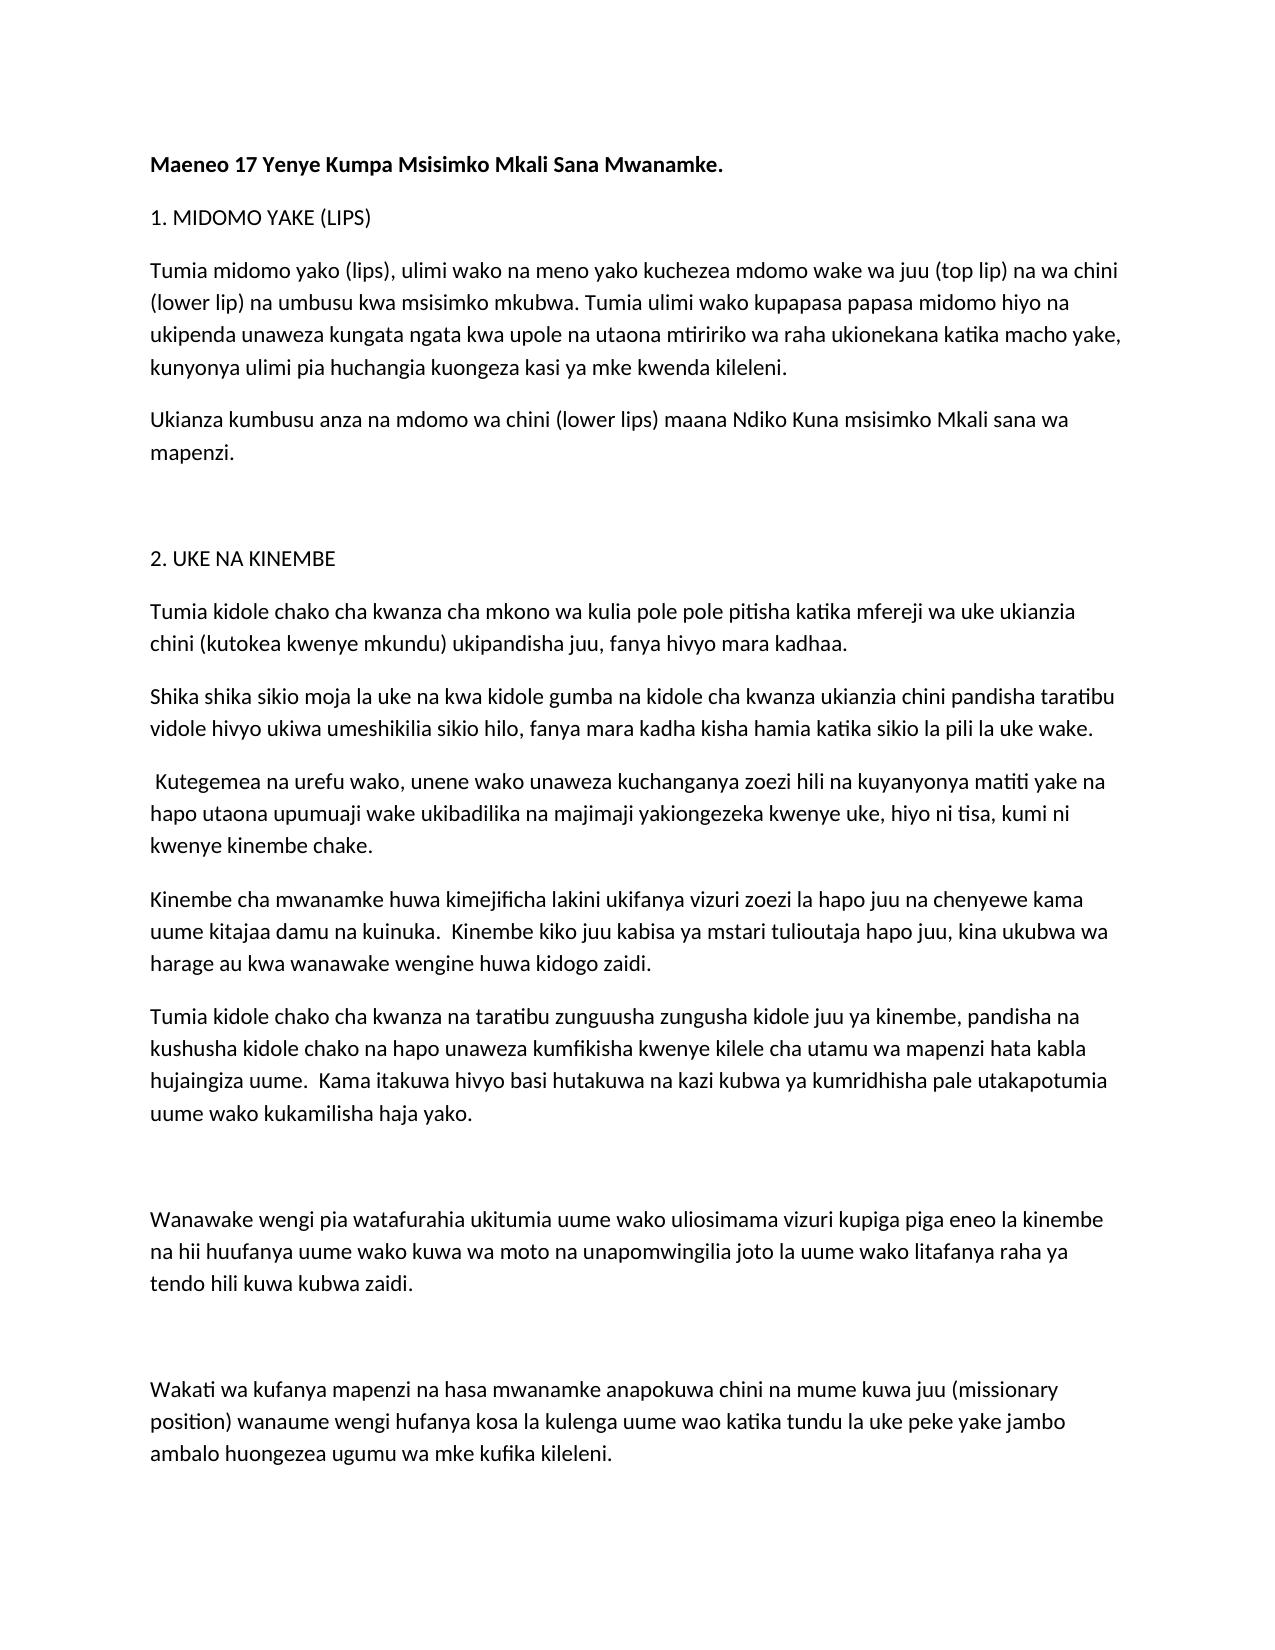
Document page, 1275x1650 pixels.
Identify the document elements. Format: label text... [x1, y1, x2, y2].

text Kinembe cha mwanamke huwa kimejificha lakini ukifanya vizuri zoezi la hapo juu na chenyewe kama uume kitajaa damu na kuinuka. Kinembe kiko juu kabisa ya mstari tulioutaja hapo juu, kina ukubwa wa harage au kwa wanawake wengine huwa kidogo zaidi. [150, 885, 1125, 977]
text Kutegemea na urefu wako, unene wako unaweza kuchanganya zoezi hili na kuyanyonya matiti yake na hapo utaona upumuaji wake ukibadilika na majimaji yakiongezeka kwenye uke, hiyo ni tisa, kumi ni kwenye kinembe chake. [150, 767, 1125, 860]
text Ukianza kumbusu anza na mdomo wa chini (lower lips) maana Ndiko Kuna msisimko Mkali sana wa mapenzi. [150, 406, 1125, 466]
text Shika shika sikio moja la uke na kwa kidole gumba na kidole cha kwanza ukianzia chini pandisha taratibu vidole hivyo ukiwa umeshikilia sikio hilo, fanya mara kadha kisha hamia katika sikio la pili la uke wake. [150, 682, 1125, 742]
text Tumia kidole chako cha kwanza na taratibu zunguusha zungusha kidole juu ya kinembe, pandisha na kushusha kidole chako na hapo unaweza kumfikisha kwenye kilele cha utamu wa mapenzi hata kabla hujaingiza uume. Kama itakuwa hivyo basi hutakuwa na kazi kubwa ya kumridhisha pale utakapotumia uume wako kukamilisha haja yako. [150, 1002, 1125, 1127]
text 2. UKE NA KINEMBE [150, 544, 1125, 572]
text Tumia midomo yako (lips), ulimi wako na meno yako kuchezea mdomo wake wa juu (top lip) na wa chini (lower lip) na umbusu kwa msisimko mkubwa. Tumia ulimi wako kupapasa papasa midomo hiyo na ukipenda unaweza kungata ngata kwa upole na utaona mtiririko wa raha ukionekana katika macho yake, kunyonya ulimi pia huchangia kuongeza kasi ya mke kwenda kileleni. [150, 256, 1125, 381]
text 1. MIDOMO YAKE (LIPS) [150, 203, 1125, 231]
text Wakati wa kufanya mapenzi na hasa mwanamke anapokuwa chini na mume kuwa juu (missionary position) wanaume wengi hufanya kosa la kulenga uume wao katika tundu la uke peke yake jambo ambalo huongezea ugumu wa mke kufika kileleni. [150, 1375, 1125, 1467]
text Maeneo 17 Yenye Kumpa Msisimko Mkali Sana Mwanamke. [150, 150, 1125, 178]
text Wanawake wengi pia watafurahia ukitumia uume wako uliosimama vizuri kupiga piga eneo la kinembe na hii huufanya uume wako kuwa wa moto na unapomwingilia joto la uume wako litafanya raha ya tendo hili kuwa kubwa zaidi. [150, 1205, 1125, 1297]
text Tumia kidole chako cha kwanza cha mkono wa kulia pole pole pitisha katika mfereji wa uke ukianzia chini (kutokea kwenye mkundu) ukipandisha juu, fanya hivyo mara kadhaa. [150, 597, 1125, 657]
